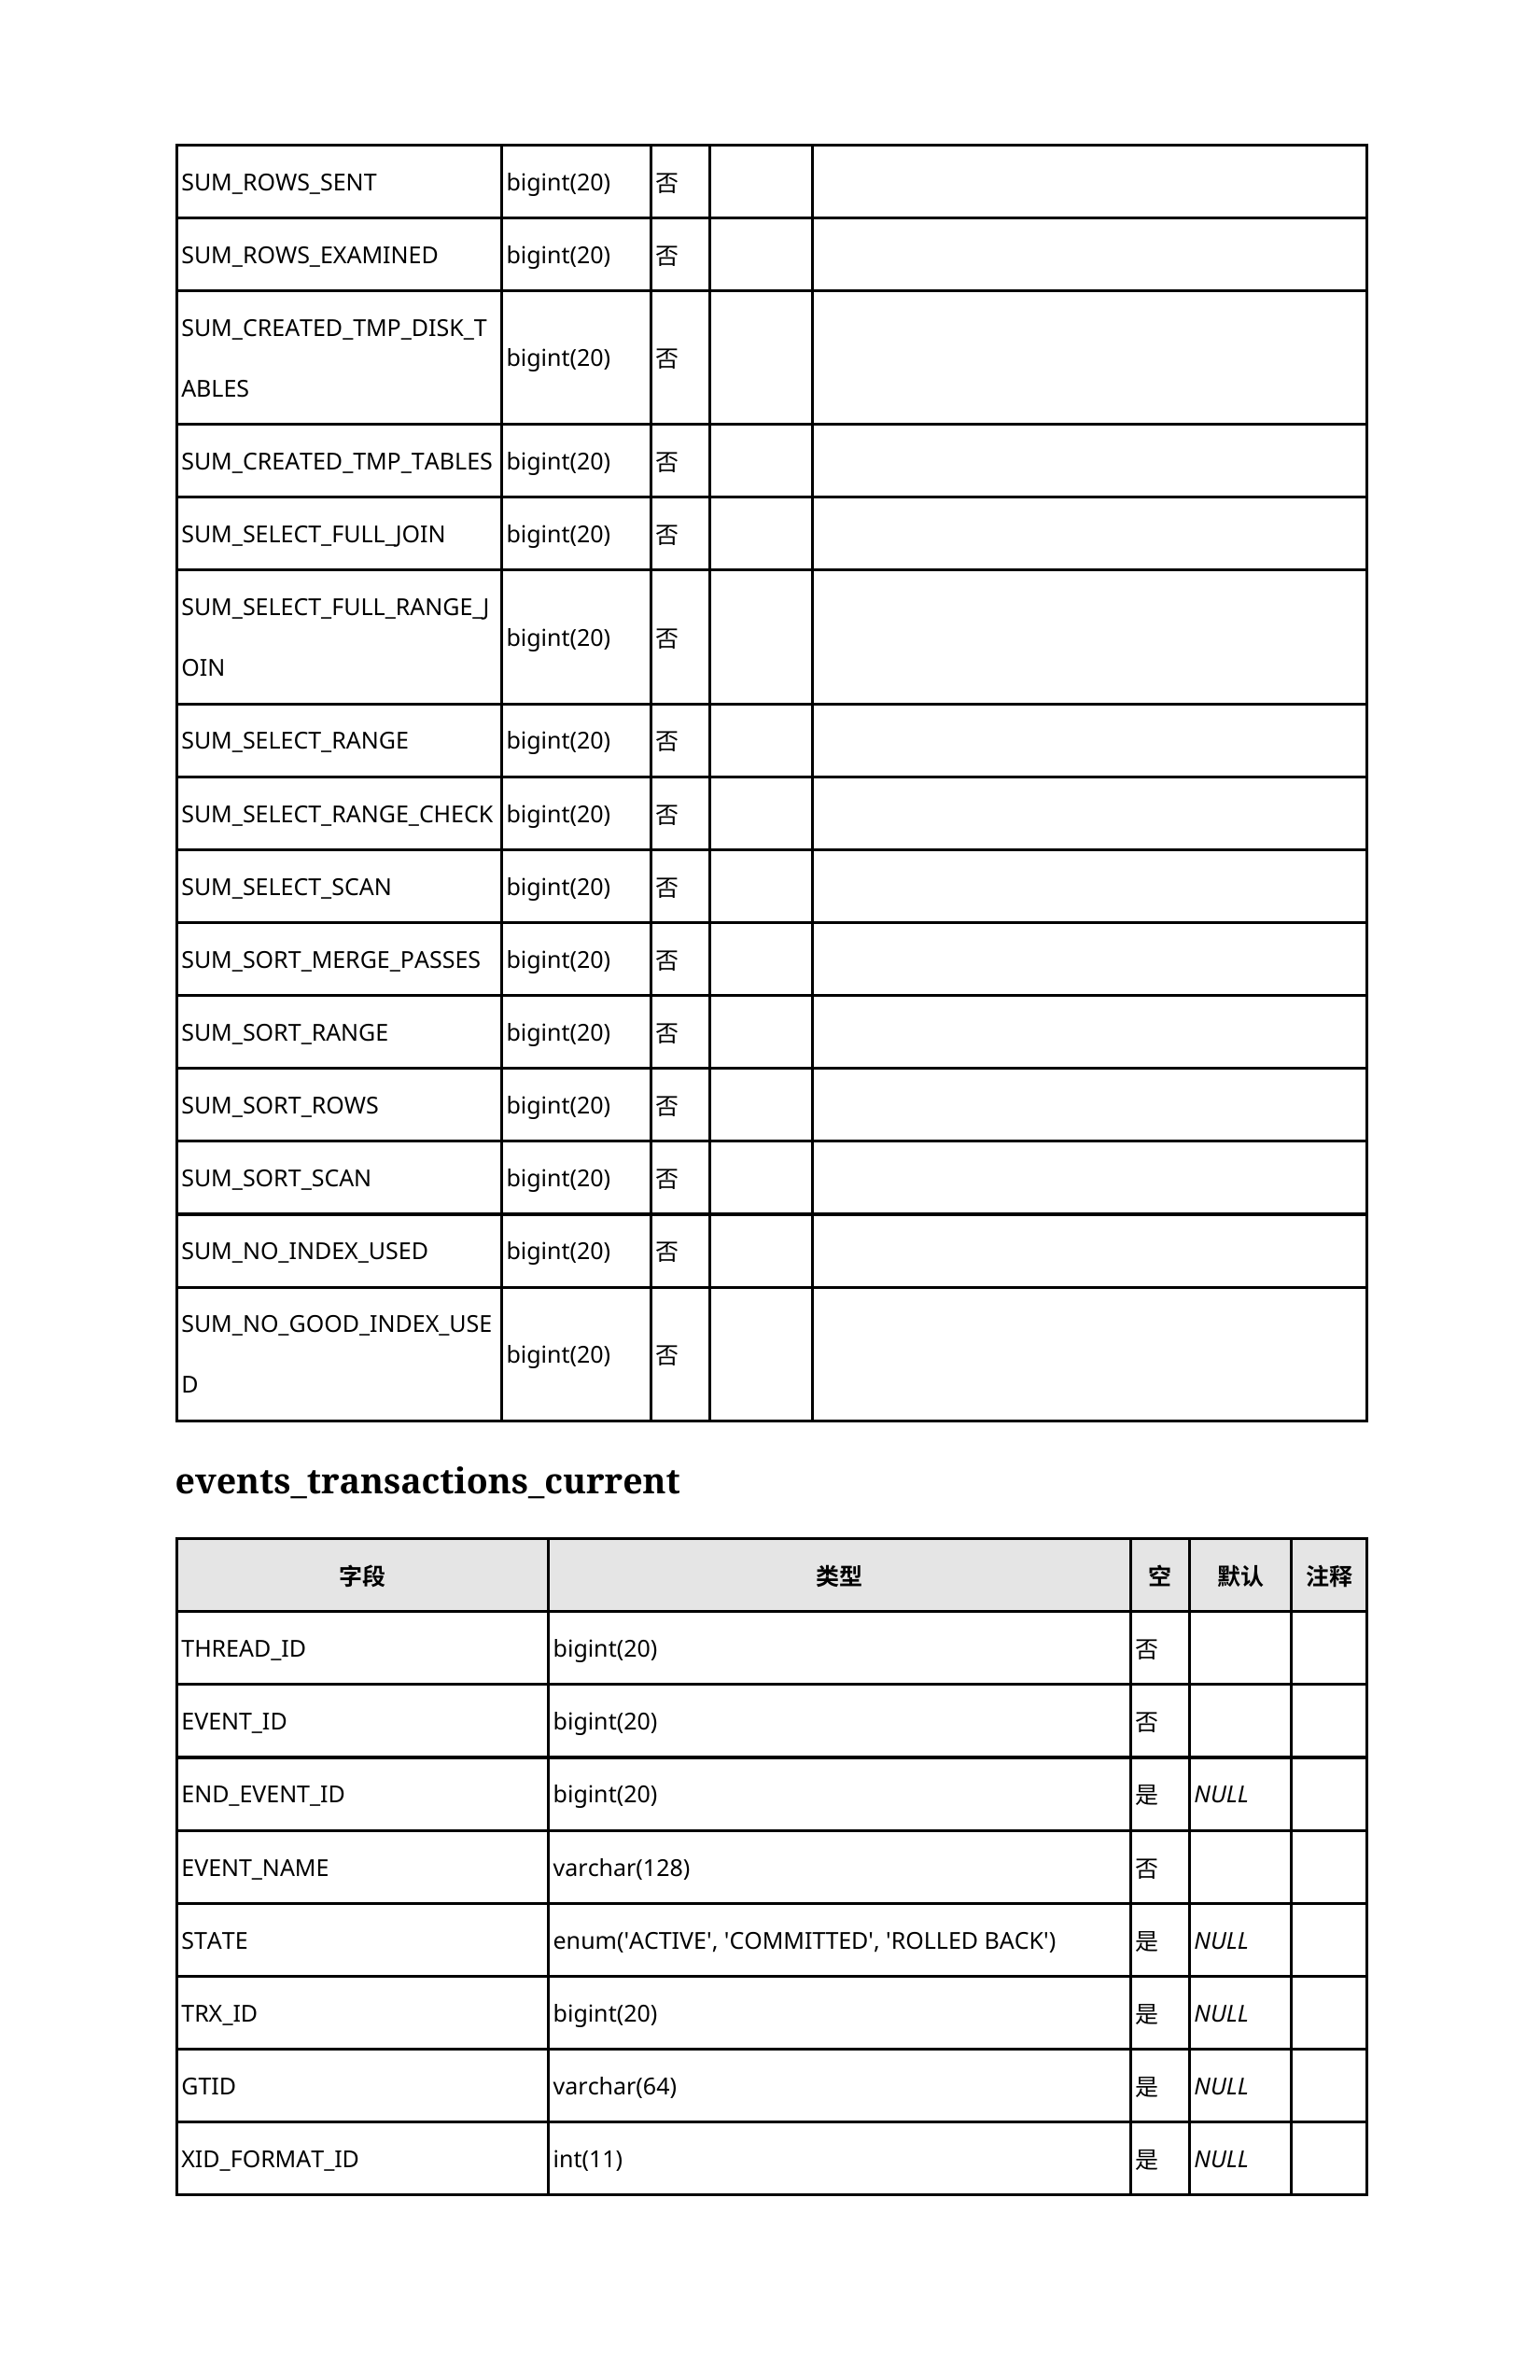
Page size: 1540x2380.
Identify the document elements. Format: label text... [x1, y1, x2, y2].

table_cell 是 [1132, 1759, 1188, 1828]
table_cell [711, 1216, 811, 1285]
table_cell STATE [178, 1905, 547, 1975]
table_cell 否 [652, 292, 708, 423]
table_cell SUM_NO_INDEX_USED [178, 1216, 500, 1285]
table_cell NULL [1191, 1759, 1290, 1828]
table_cell bigint(20) [503, 147, 650, 217]
table_cell TRX_ID [178, 1978, 547, 2048]
table_cell [814, 571, 1365, 702]
table_cell [711, 292, 811, 423]
table_cell [1293, 1686, 1365, 1756]
table_cell [1293, 1905, 1365, 1975]
table_header 空 [1132, 1540, 1188, 1610]
table_cell [814, 426, 1365, 496]
table_cell NULL [1191, 2051, 1290, 2121]
table_cell [711, 426, 811, 496]
table_cell [711, 851, 811, 921]
table_cell 否 [652, 219, 708, 289]
table_cell THREAD_ID [178, 1613, 547, 1683]
table_cell [1293, 2051, 1365, 2121]
table_cell SUM_SORT_MERGE_PASSES [178, 924, 500, 994]
table_cell 否 [1132, 1686, 1188, 1756]
table_cell SUM_CREATED_TMP_DISK_TABLES [178, 292, 500, 423]
table_cell [711, 1142, 811, 1212]
table_cell bigint(20) [550, 1686, 1129, 1756]
table_cell 是 [1132, 2051, 1188, 2121]
table_cell [711, 1070, 811, 1140]
table_cell SUM_SORT_ROWS [178, 1070, 500, 1140]
table_cell 否 [652, 1070, 708, 1140]
table_cell [814, 997, 1365, 1067]
table_cell [1191, 1832, 1290, 1902]
table_cell 是 [1132, 1905, 1188, 1975]
table_cell 否 [1132, 1832, 1188, 1902]
table_cell [1293, 1759, 1365, 1828]
table_cell [1191, 1686, 1290, 1756]
table_cell [814, 851, 1365, 921]
table_cell [814, 1289, 1365, 1420]
table_cell 否 [652, 1216, 708, 1285]
table_header 字段 [178, 1540, 547, 1610]
table_cell bigint(20) [503, 292, 650, 423]
table_cell SUM_CREATED_TMP_TABLES [178, 426, 500, 496]
table_cell bigint(20) [550, 1978, 1129, 2048]
table_cell SUM_SORT_SCAN [178, 1142, 500, 1212]
table_header 类型 [550, 1540, 1129, 1610]
table_cell varchar(128) [550, 1832, 1129, 1902]
table_cell bigint(20) [550, 1613, 1129, 1683]
table_cell varchar(64) [550, 2051, 1129, 2121]
table_cell bigint(20) [503, 706, 650, 776]
text events_transactions_current [175, 1449, 1365, 1510]
table_header 默认 [1191, 1540, 1290, 1610]
table_cell SUM_ROWS_EXAMINED [178, 219, 500, 289]
table_cell bigint(20) [503, 498, 650, 568]
table_cell [814, 706, 1365, 776]
table_cell bigint(20) [503, 1070, 650, 1140]
table_cell bigint(20) [503, 219, 650, 289]
table_cell NULL [1191, 1905, 1290, 1975]
table_cell [814, 147, 1365, 217]
table_cell [711, 219, 811, 289]
table_cell [711, 778, 811, 848]
table_cell bigint(20) [503, 924, 650, 994]
table_cell SUM_SORT_RANGE [178, 997, 500, 1067]
table_cell 否 [652, 498, 708, 568]
table_cell SUM_SELECT_RANGE [178, 706, 500, 776]
table_cell EVENT_NAME [178, 1832, 547, 1902]
table_cell [814, 778, 1365, 848]
table_cell bigint(20) [503, 1216, 650, 1285]
table_cell bigint(20) [503, 997, 650, 1067]
table_cell 是 [1132, 1978, 1188, 2048]
table_cell [711, 571, 811, 702]
table_cell 否 [652, 426, 708, 496]
table_cell [1293, 2123, 1365, 2193]
table_cell 否 [652, 1142, 708, 1212]
table_cell NULL [1191, 2123, 1290, 2193]
table_cell SUM_SELECT_SCAN [178, 851, 500, 921]
table_cell 否 [652, 851, 708, 921]
table_cell GTID [178, 2051, 547, 2121]
table_cell [814, 1070, 1365, 1140]
table_cell [711, 706, 811, 776]
table_cell 否 [652, 571, 708, 702]
table_cell SUM_NO_GOOD_INDEX_USED [178, 1289, 500, 1420]
table_cell [1293, 1832, 1365, 1902]
table_cell [1293, 1978, 1365, 2048]
table_cell SUM_ROWS_SENT [178, 147, 500, 217]
table_cell 否 [652, 706, 708, 776]
table_cell NULL [1191, 1978, 1290, 2048]
table_cell bigint(20) [503, 1289, 650, 1420]
table_cell SUM_SELECT_FULL_RANGE_JOIN [178, 571, 500, 702]
table_cell XID_FORMAT_ID [178, 2123, 547, 2193]
table_cell [814, 292, 1365, 423]
table_cell bigint(20) [550, 1759, 1129, 1828]
table_cell 否 [652, 1289, 708, 1420]
table_cell [711, 498, 811, 568]
table_cell EVENT_ID [178, 1686, 547, 1756]
table_cell [814, 498, 1365, 568]
table_cell SUM_SELECT_FULL_JOIN [178, 498, 500, 568]
table_cell bigint(20) [503, 1142, 650, 1212]
table_cell [814, 924, 1365, 994]
table_cell bigint(20) [503, 851, 650, 921]
table_header 注释 [1293, 1540, 1365, 1610]
table_cell [711, 997, 811, 1067]
table_cell [814, 1142, 1365, 1212]
table_cell [711, 147, 811, 217]
table_cell bigint(20) [503, 778, 650, 848]
table_cell 否 [652, 924, 708, 994]
table_cell [1191, 1613, 1290, 1683]
table_cell 是 [1132, 2123, 1188, 2193]
table_cell enum('ACTIVE', 'COMMITTED', 'ROLLED BACK') [550, 1905, 1129, 1975]
table_cell 否 [652, 147, 708, 217]
table_cell [1293, 1613, 1365, 1683]
table_cell int(11) [550, 2123, 1129, 2193]
table_cell [814, 219, 1365, 289]
table_cell SUM_SELECT_RANGE_CHECK [178, 778, 500, 848]
table_cell [711, 1289, 811, 1420]
table_cell END_EVENT_ID [178, 1759, 547, 1828]
table_cell bigint(20) [503, 571, 650, 702]
table_cell [711, 924, 811, 994]
table_cell [814, 1216, 1365, 1285]
table_cell 否 [652, 997, 708, 1067]
table_cell 否 [1132, 1613, 1188, 1683]
table_cell 否 [652, 778, 708, 848]
table_cell bigint(20) [503, 426, 650, 496]
